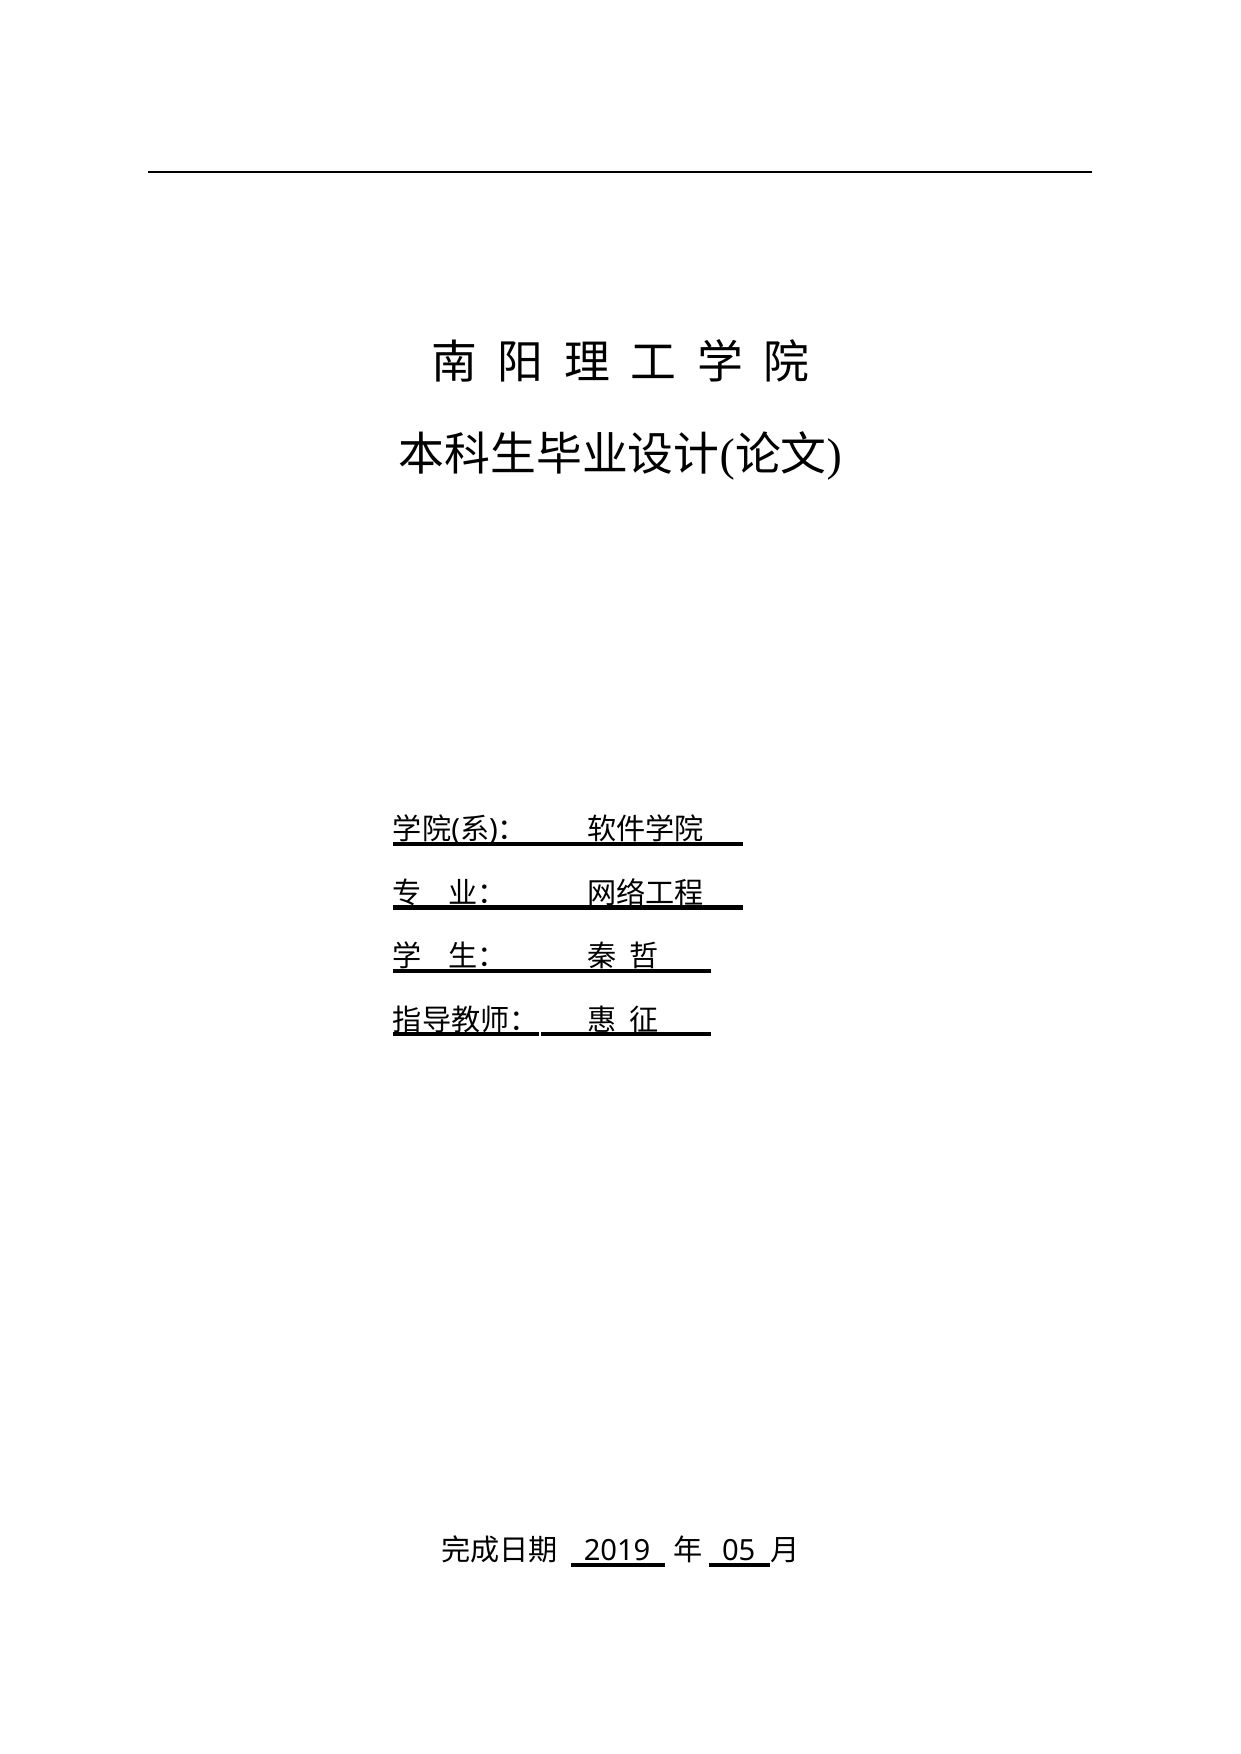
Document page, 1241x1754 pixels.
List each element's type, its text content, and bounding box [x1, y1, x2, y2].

text 专 业： 网络工程 [393, 869, 1092, 911]
text 学 生： 秦 哲 [393, 933, 1092, 975]
text 南 阳 理 工 学 院 [148, 325, 1092, 392]
text 完成日期 2019 年 05 月 [148, 1527, 1092, 1569]
text 学院(系)： 软件学院 [393, 806, 1092, 848]
text 本科生毕业设计(论文) [148, 417, 1092, 483]
text 指导教师： 惠 征 [393, 996, 1092, 1038]
